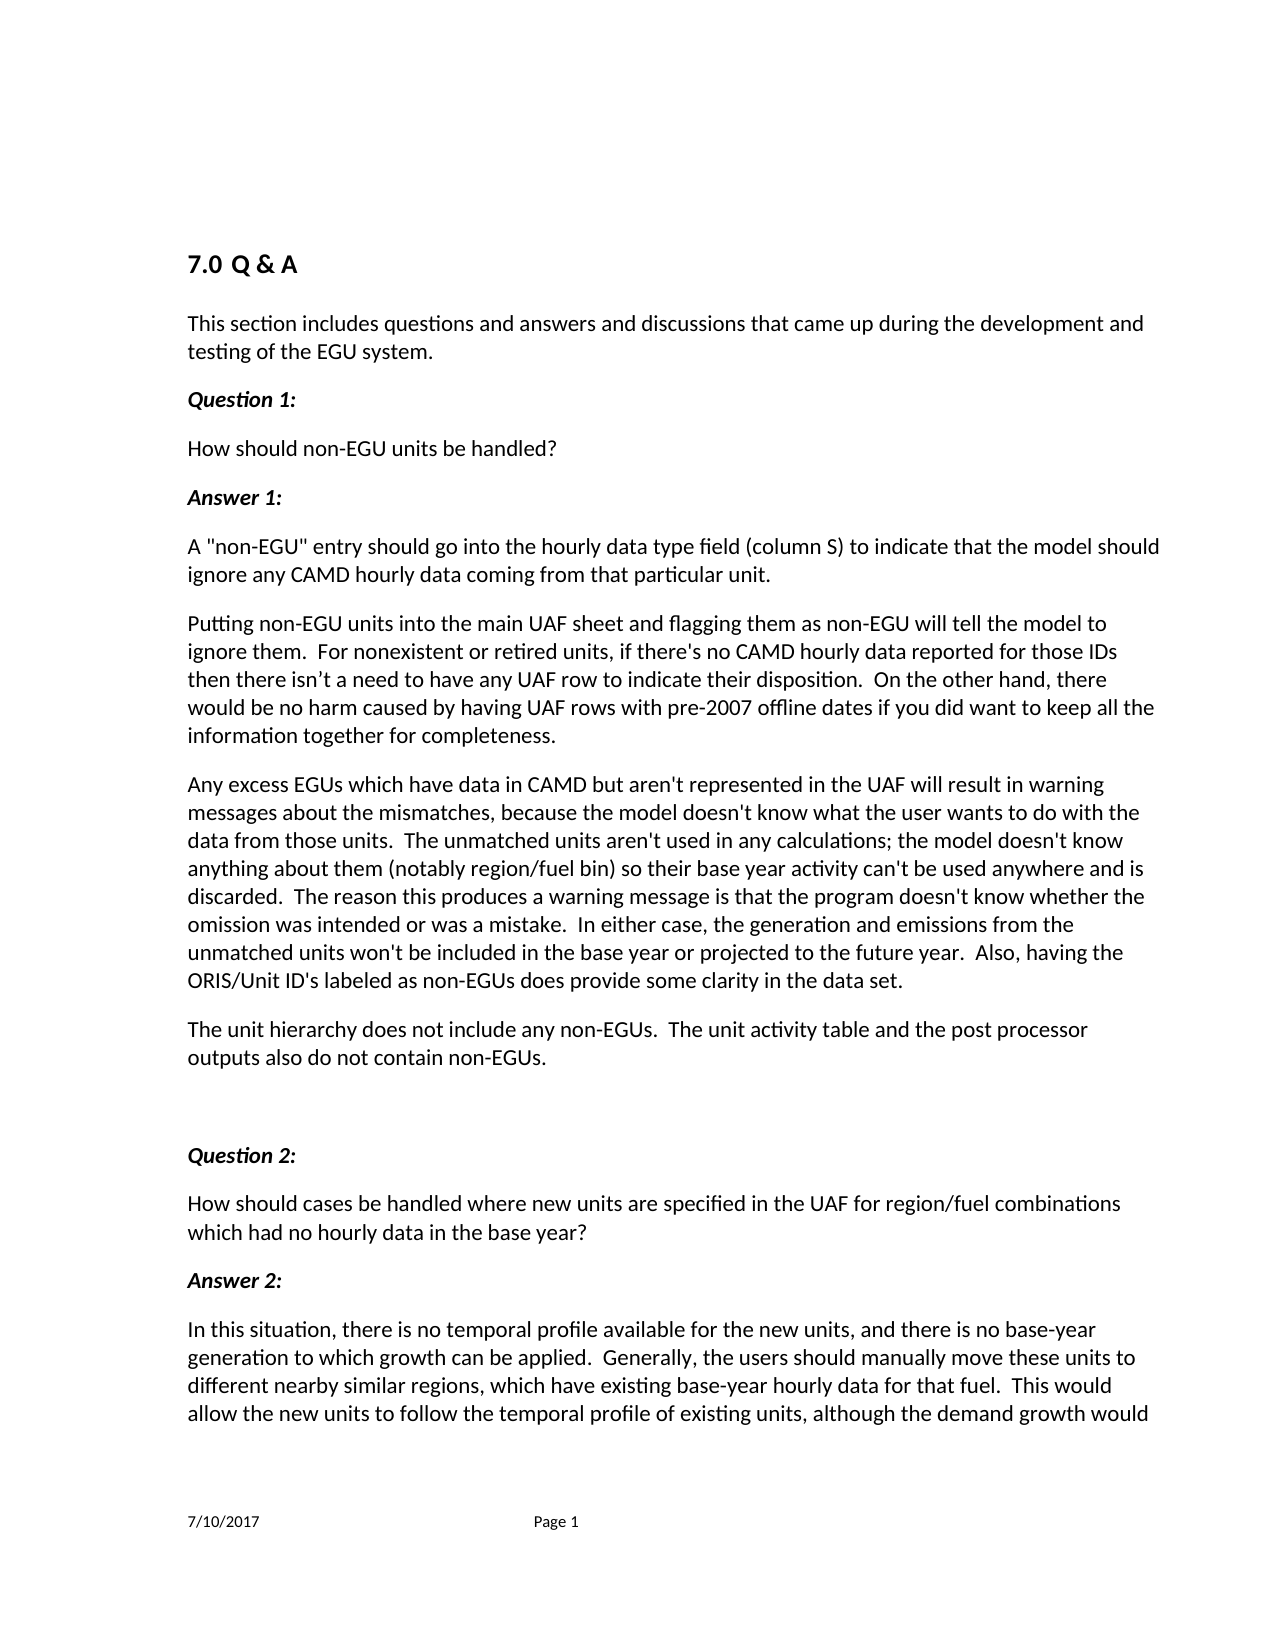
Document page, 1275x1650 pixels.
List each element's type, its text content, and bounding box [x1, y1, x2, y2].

text Answer 2: [187, 1266, 1162, 1294]
text How should cases be handled where new units are specified in the UAF for region/fuel combinations which had no hourly data in the base year? [187, 1189, 1162, 1246]
text How should non-EGU units be handled? [187, 434, 1162, 462]
text Question 1: [187, 386, 1162, 414]
text Question 2: [187, 1141, 1162, 1169]
text Answer 1: [187, 483, 1162, 511]
subtitle Q & A [187, 247, 1162, 281]
text A "non-EGU" entry should go into the hourly data type field (column S) to indicate that the model should ignore any CAMD hourly data coming from that particular unit. [187, 532, 1162, 588]
text Putting non-EGU units into the main UAF sheet and flagging them as non-EGU will tell the model to ignore them. For nonexistent or retired units, if there's no CAMD hourly data reported for those IDs then there isn’t a need to have any UAF row to indicate their disposition. On the other hand, there would be no harm caused by having UAF rows with pre-2007 offline dates if you did want to keep all the information together for completeness. [187, 609, 1162, 749]
text Any excess EGUs which have data in CAMD but aren't represented in the UAF will result in warning messages about the mismatches, because the model doesn't know what the user wants to do with the data from those units. The unmatched units aren't used in any calculations; the model doesn't know anything about them (notably region/fuel bin) so their base year activity can't be used anywhere and is discarded. The reason this produces a warning message is that the program doesn't know whether the omission was intended or was a mistake. In either case, the generation and emissions from the unmatched units won't be included in the base year or projected to the future year. Also, having the ORIS/Unit ID's labeled as non-EGUs does provide some clarity in the data set. [187, 770, 1162, 994]
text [187, 1315, 1162, 1427]
text The unit hierarchy does not include any non-EGUs. The unit activity table and the post processor outputs also do not contain non-EGUs. [187, 1015, 1162, 1071]
text This section includes questions and answers and discussions that came up during the development and testing of the EGU system. [187, 309, 1162, 365]
